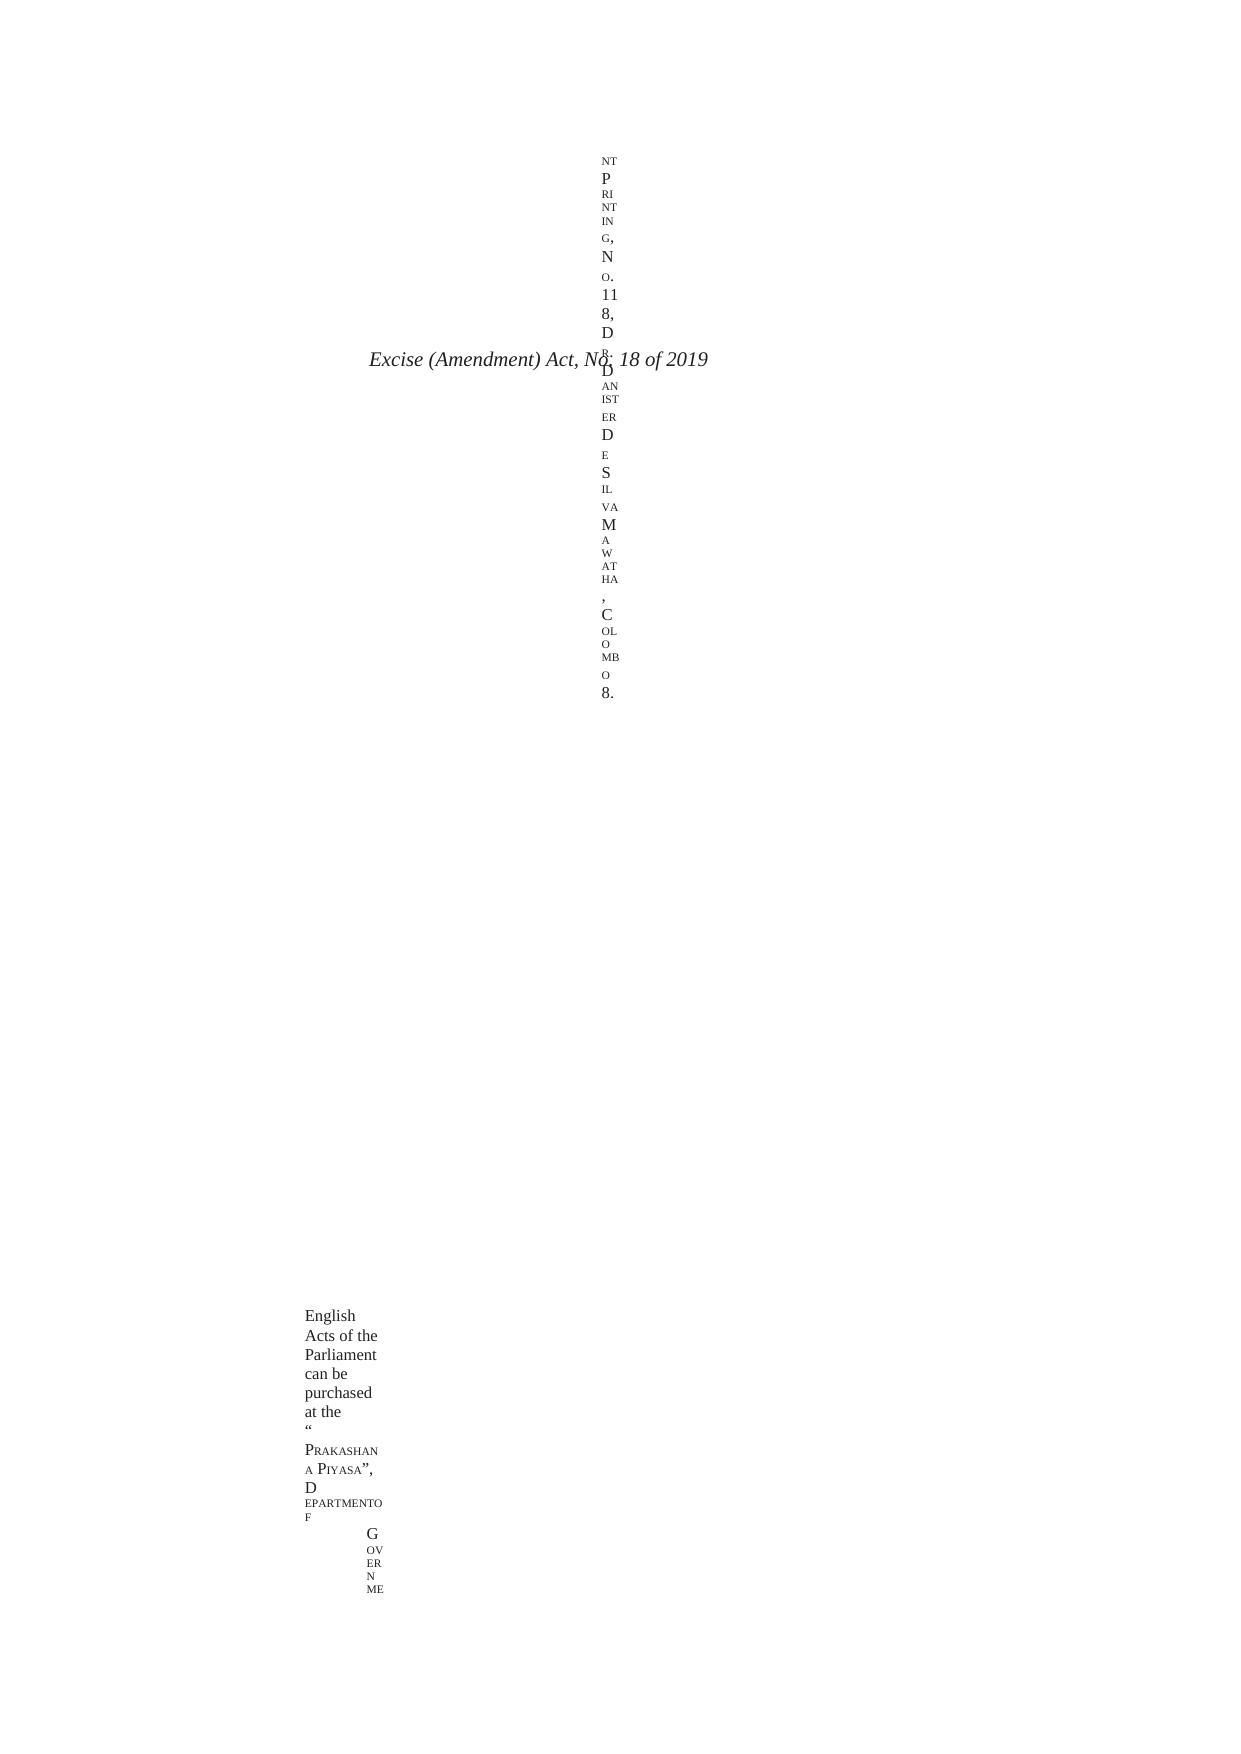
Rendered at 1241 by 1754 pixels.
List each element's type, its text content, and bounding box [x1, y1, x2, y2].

table_header Excise (Amendment) Act, No. 18 of 2019 [253, 348, 385, 378]
text GOVERNMENT PRINTING, NO. 118, DR. DANISTER DE SILVA MAWATHA, COLOMBO 8. [601, 150, 620, 702]
text English Acts of the Parliament can be purchased at the “PRAKASHANA PIYASA”, DEPARTMENTOF [304, 1307, 385, 1523]
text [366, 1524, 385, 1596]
